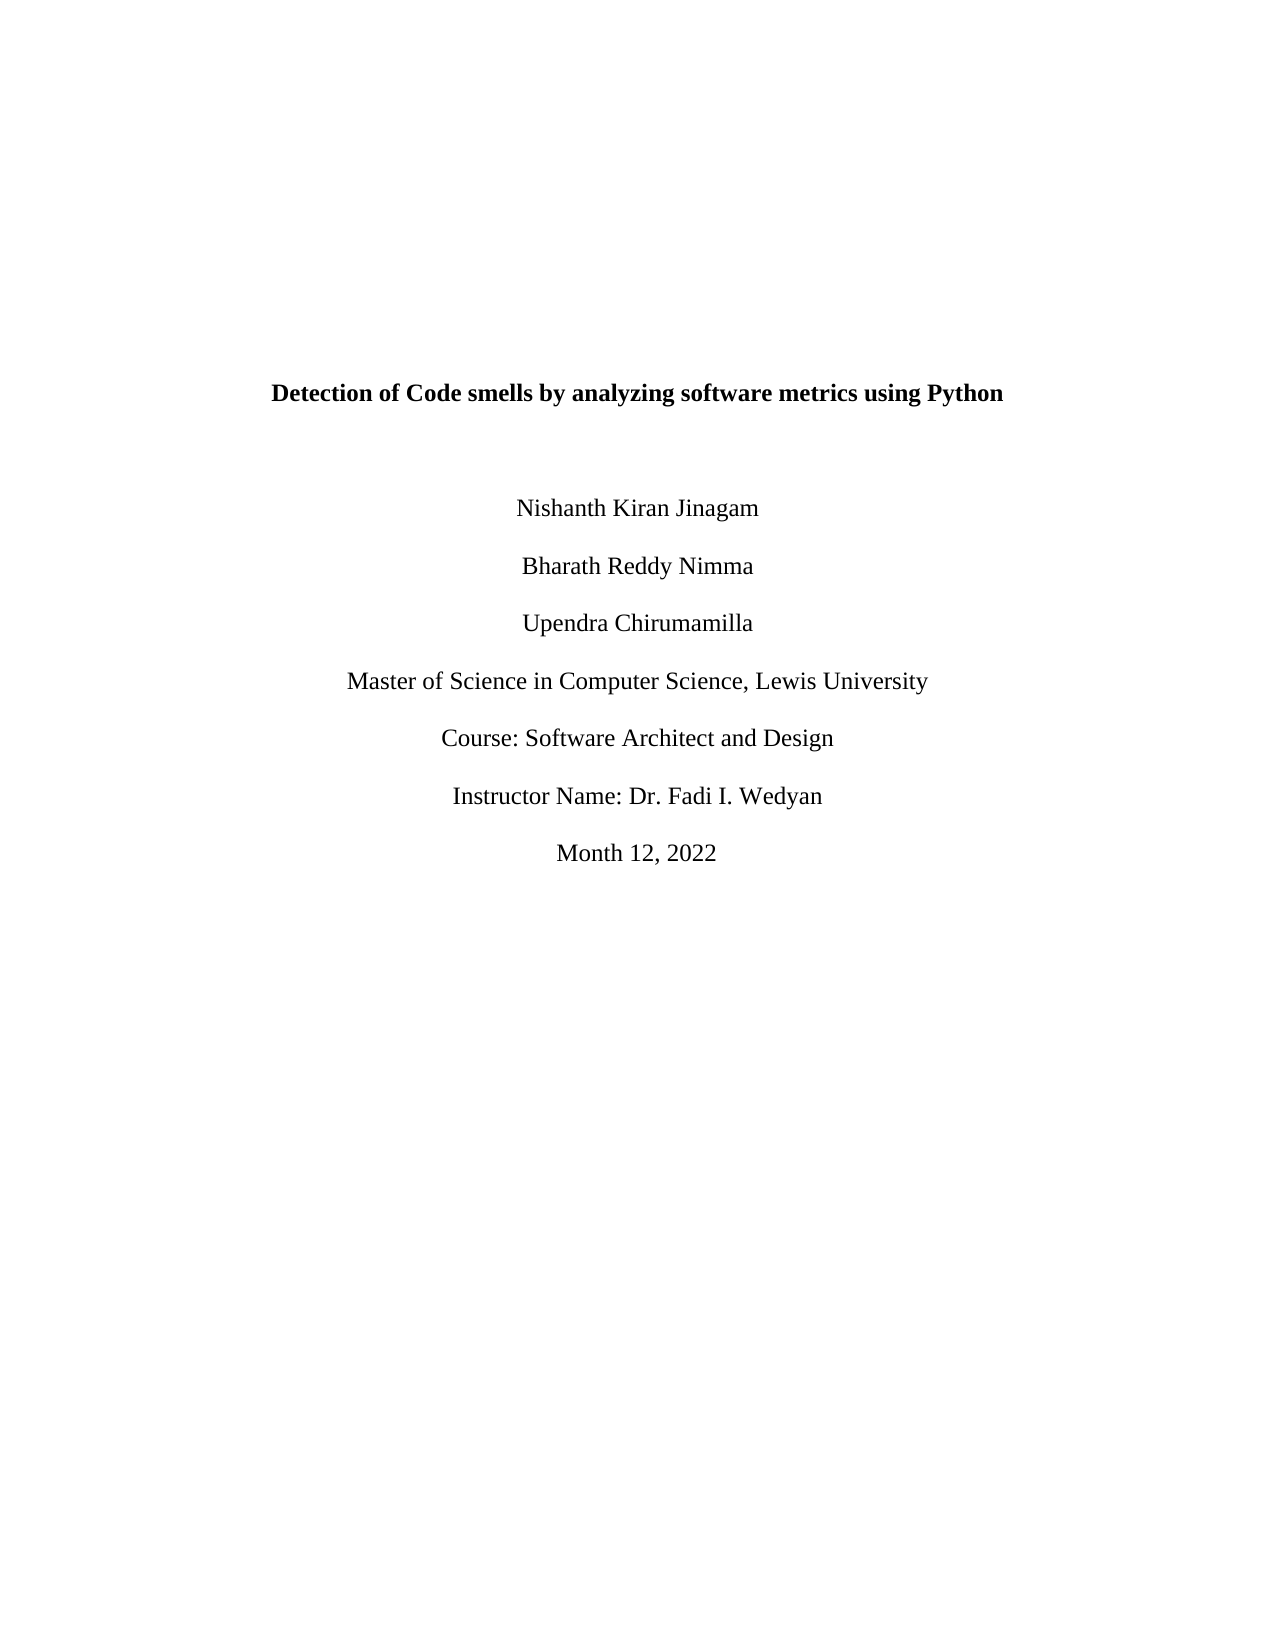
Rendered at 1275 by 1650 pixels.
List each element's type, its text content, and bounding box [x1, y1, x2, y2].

text Detection of Code smells by analyzing software metrics using Python [150, 378, 1125, 407]
text Instructor Name: Dr. Fadi I. Wedyan [150, 781, 1125, 810]
text Course: Software Architect and Design [150, 723, 1125, 752]
text Bharath Reddy Nimma [150, 551, 1125, 580]
text Master of Science in Computer Science, Lewis University [150, 666, 1125, 695]
text Month 12, 2022 [450, 838, 1125, 867]
text Upendra Chirumamilla [150, 608, 1125, 637]
text Nishanth Kiran Jinagam [150, 493, 1125, 522]
